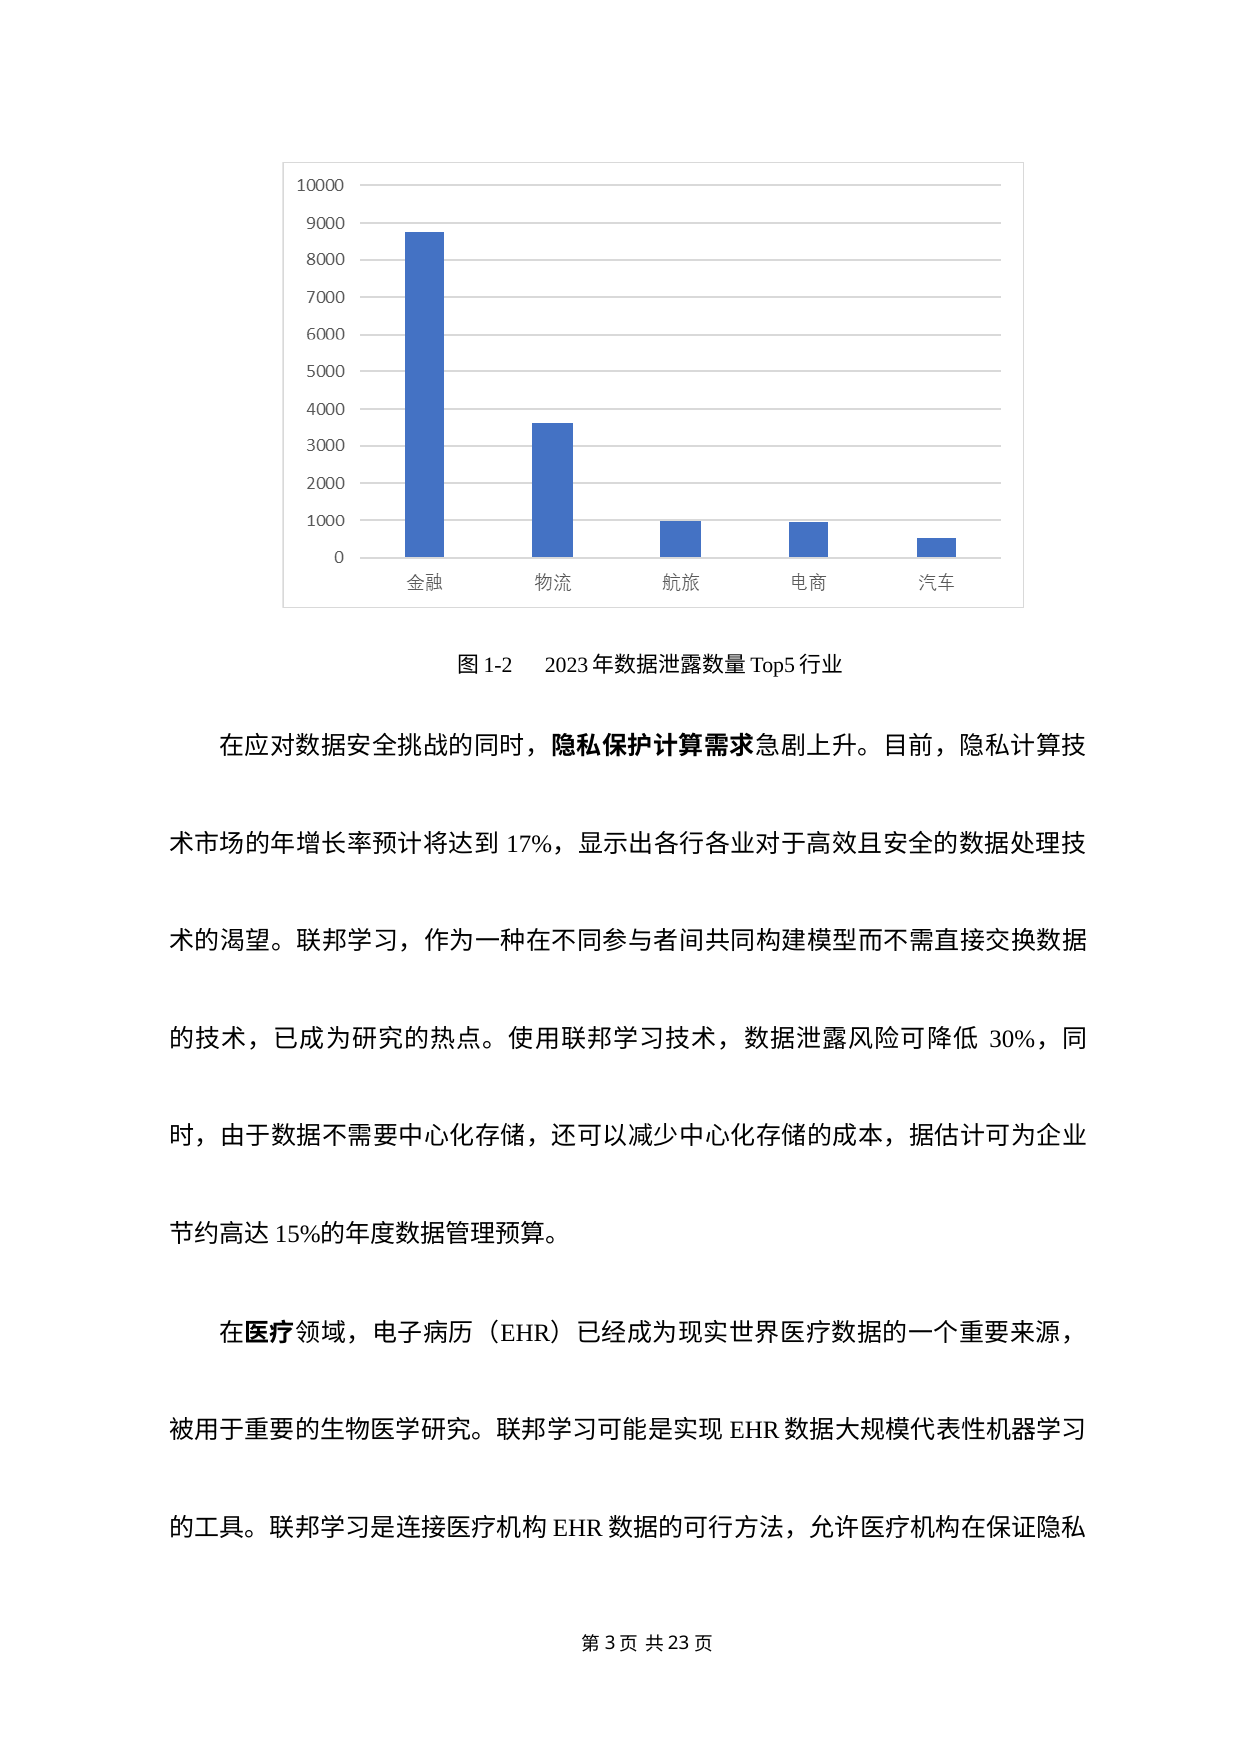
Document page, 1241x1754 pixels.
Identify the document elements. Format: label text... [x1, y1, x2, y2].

text 在应对数据安全挑战的同时，隐私保护计算需求急剧上升。目前，隐私计算技术市场的年增长率预计将达到 17%，显示出各行各业对于高效且安全的数据处理技术的渴望。联邦学习，作为一种在不同参与者间共同构建模型而不需直接交换数据的技术，已成为研究的热点。使用联邦学习技术，数据泄露风险可降低 30%，同时，由于数据不需要中心化存储，还可以减少中心化存储的成本，据估计可为企业节约高达 15%的年度数据管理预算。 [169, 711, 1087, 1264]
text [169, 1298, 1087, 1558]
picture [282, 162, 1024, 608]
text 图1-2 2023年数据泄露数量Top5行业 [169, 647, 1087, 679]
